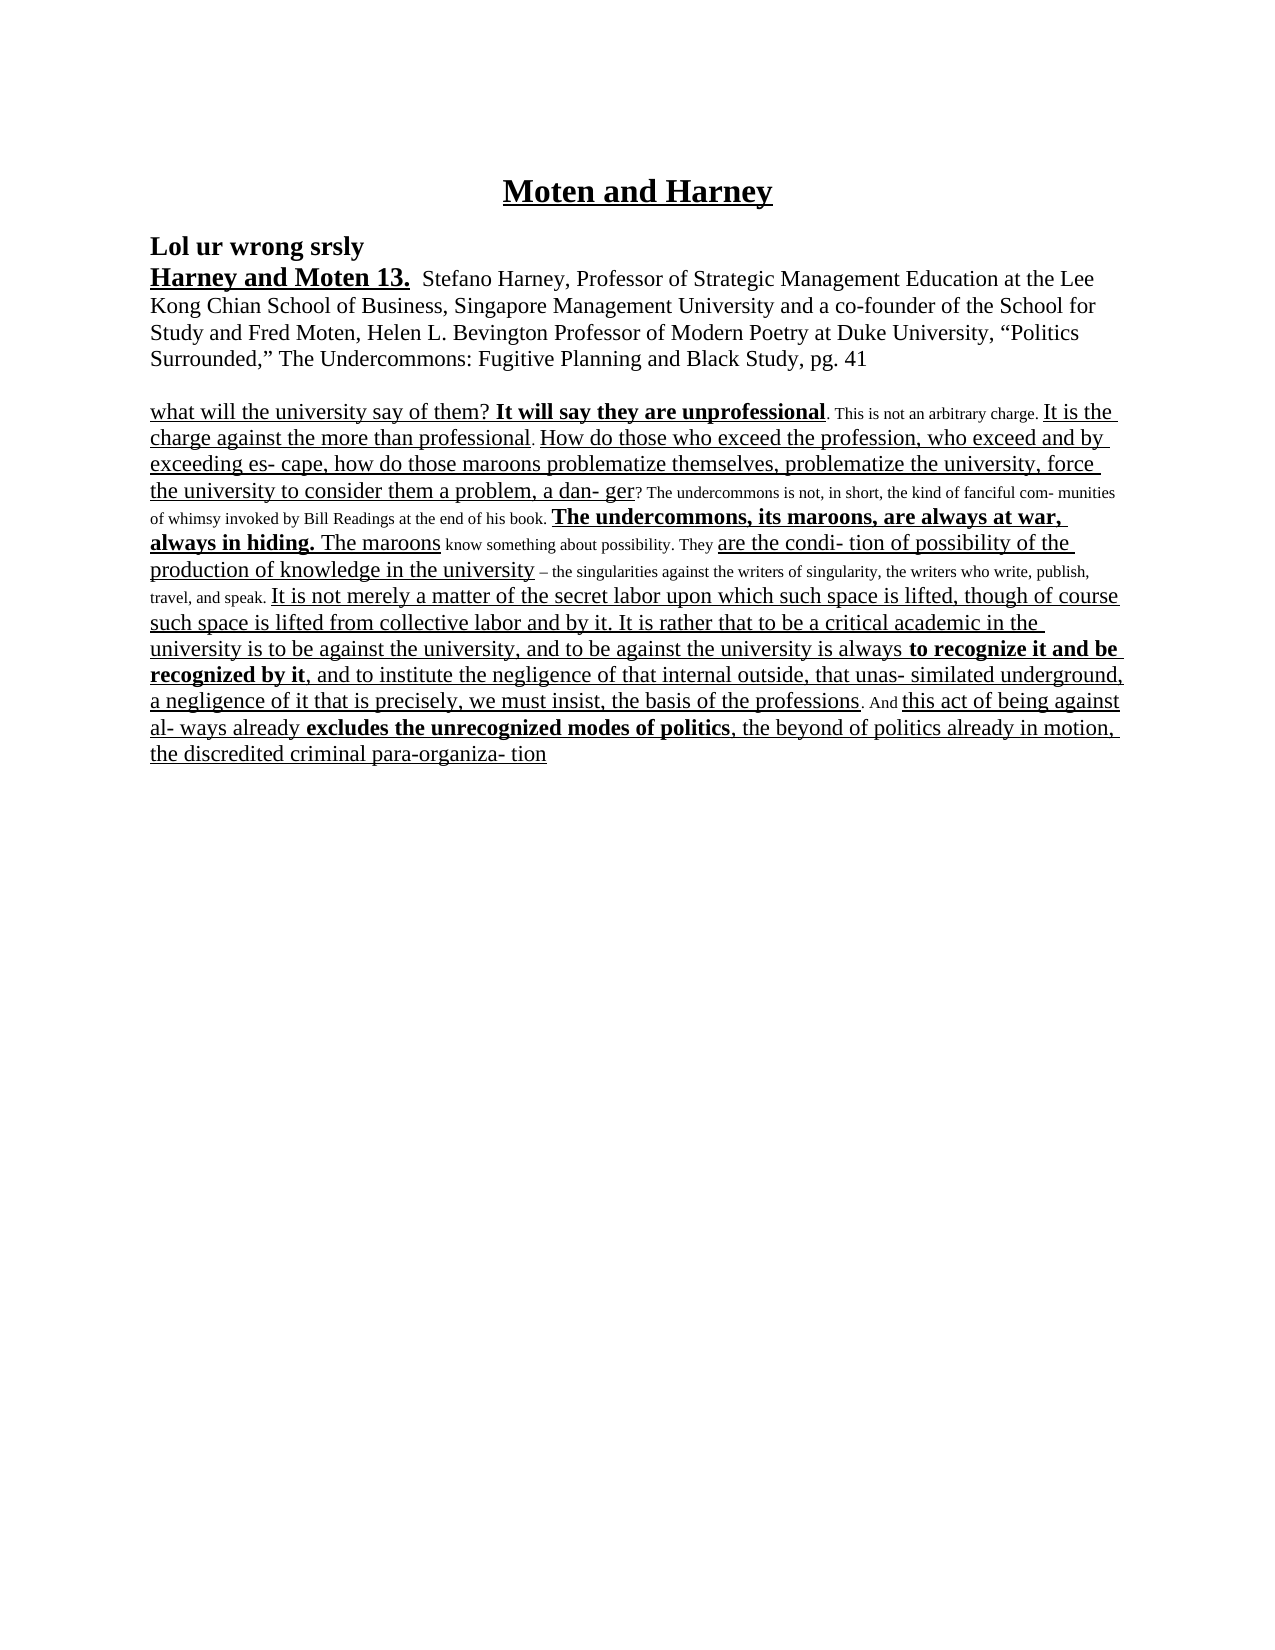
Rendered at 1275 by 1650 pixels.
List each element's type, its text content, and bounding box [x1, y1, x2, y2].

text Harney and Moten 13. Stefano Harney, Professor of Strategic Management Education at the Lee Kong Chian School of Business, Singapore Management University and a co-founder of the School for Study and Fred Moten, Helen L. Bevington Professor of Modern Poetry at Duke University, “Politics Surrounded,” The Undercommons: Fugitive Planning and Black Study, pg. 41 [150, 261, 1125, 371]
subtitle Moten and Harney [150, 171, 1125, 209]
subtitle Lol ur wrong srsly [150, 230, 1125, 261]
text what will the university say of them? It will say they are unprofessional. This is not an arbitrary charge. It is the charge against the more than professional. How do those who exceed the profession, who exceed and by exceeding es- cape, how do those maroons problematize themselves, problematize the university, force the university to consider them a problem, a dan- ger? The undercommons is not, in short, the kind of fanciful com- munities of whimsy invoked by Bill Readings at the end of his book. The undercommons, its maroons, are always at war, always in hiding. The maroons know something about possibility. They are the condi- tion of possibility of the production of knowledge in the university – the singularities against the writers of singularity, the writers who write, publish, travel, and speak. It is not merely a matter of the secret labor upon which such space is lifted, though of course such space is lifted from collective labor and by it. It is rather that to be a critical academic in the university is to be against the university, and to be against the university is always to recognize it and be recognized by it, and to institute the negligence of that internal outside, that unas- similated underground, a negligence of it that is precisely, we must insist, the basis of the professions. And this act of being against al- ways already excludes the unrecognized modes of politics, the beyond of politics already in motion, the discredited criminal para-organiza- tion [150, 398, 1125, 767]
